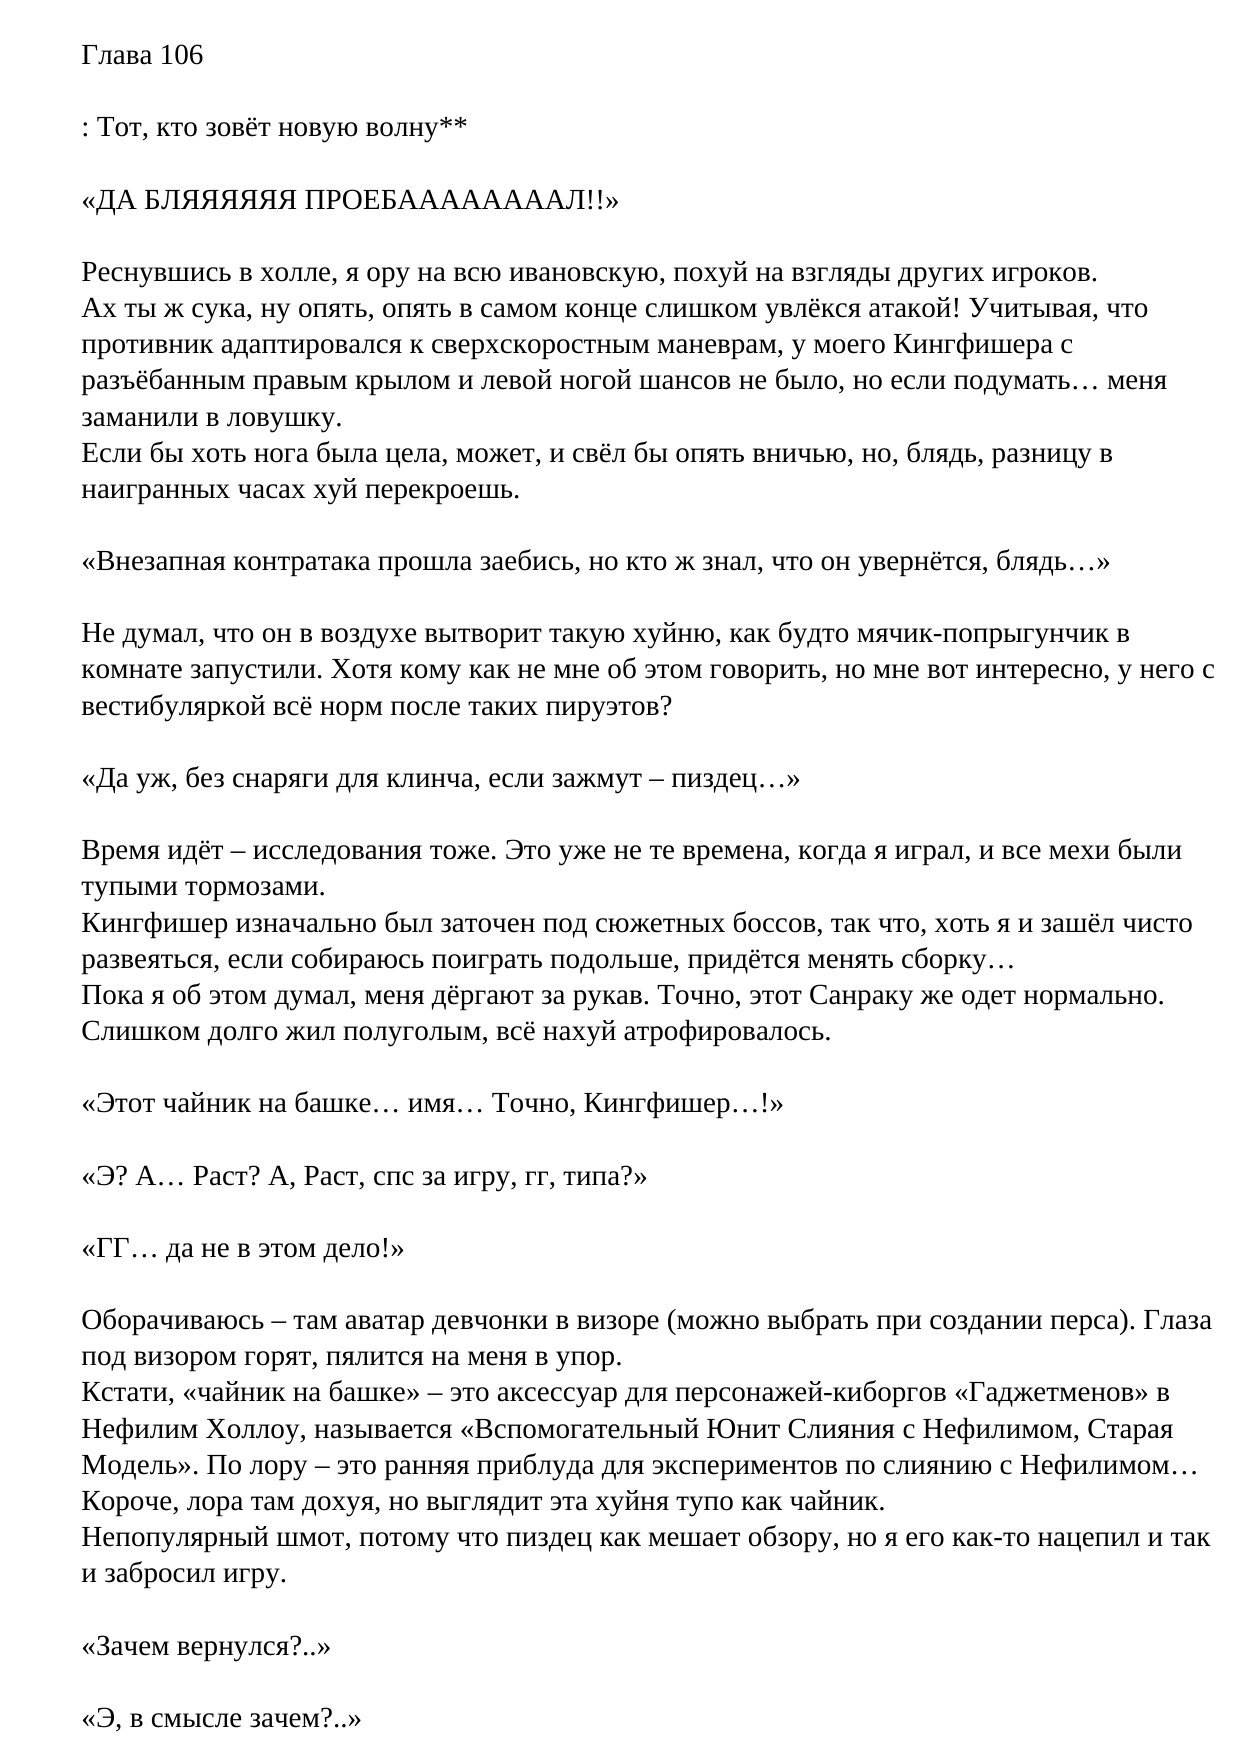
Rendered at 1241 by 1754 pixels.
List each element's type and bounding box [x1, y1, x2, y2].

text [81, 37, 1215, 1733]
